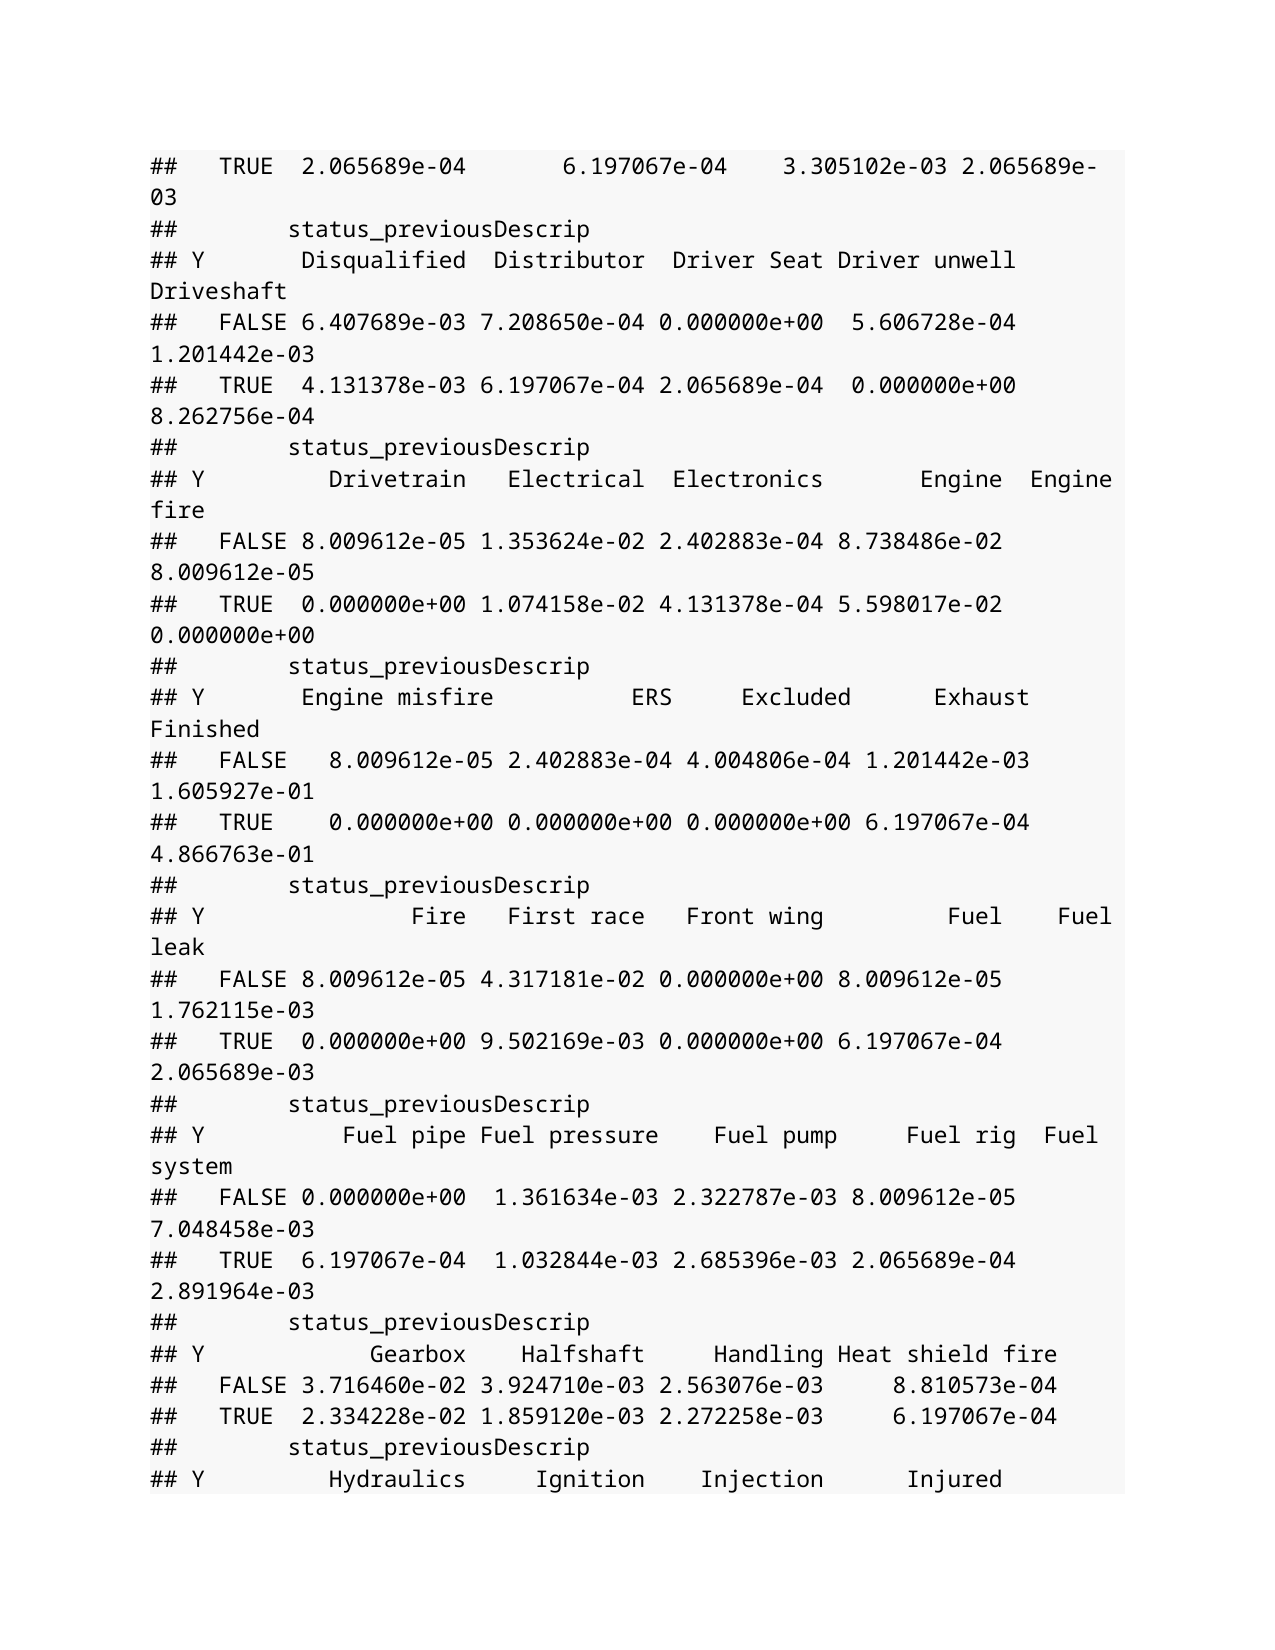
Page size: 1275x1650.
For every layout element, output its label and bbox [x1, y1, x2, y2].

text [150, 150, 1125, 1494]
